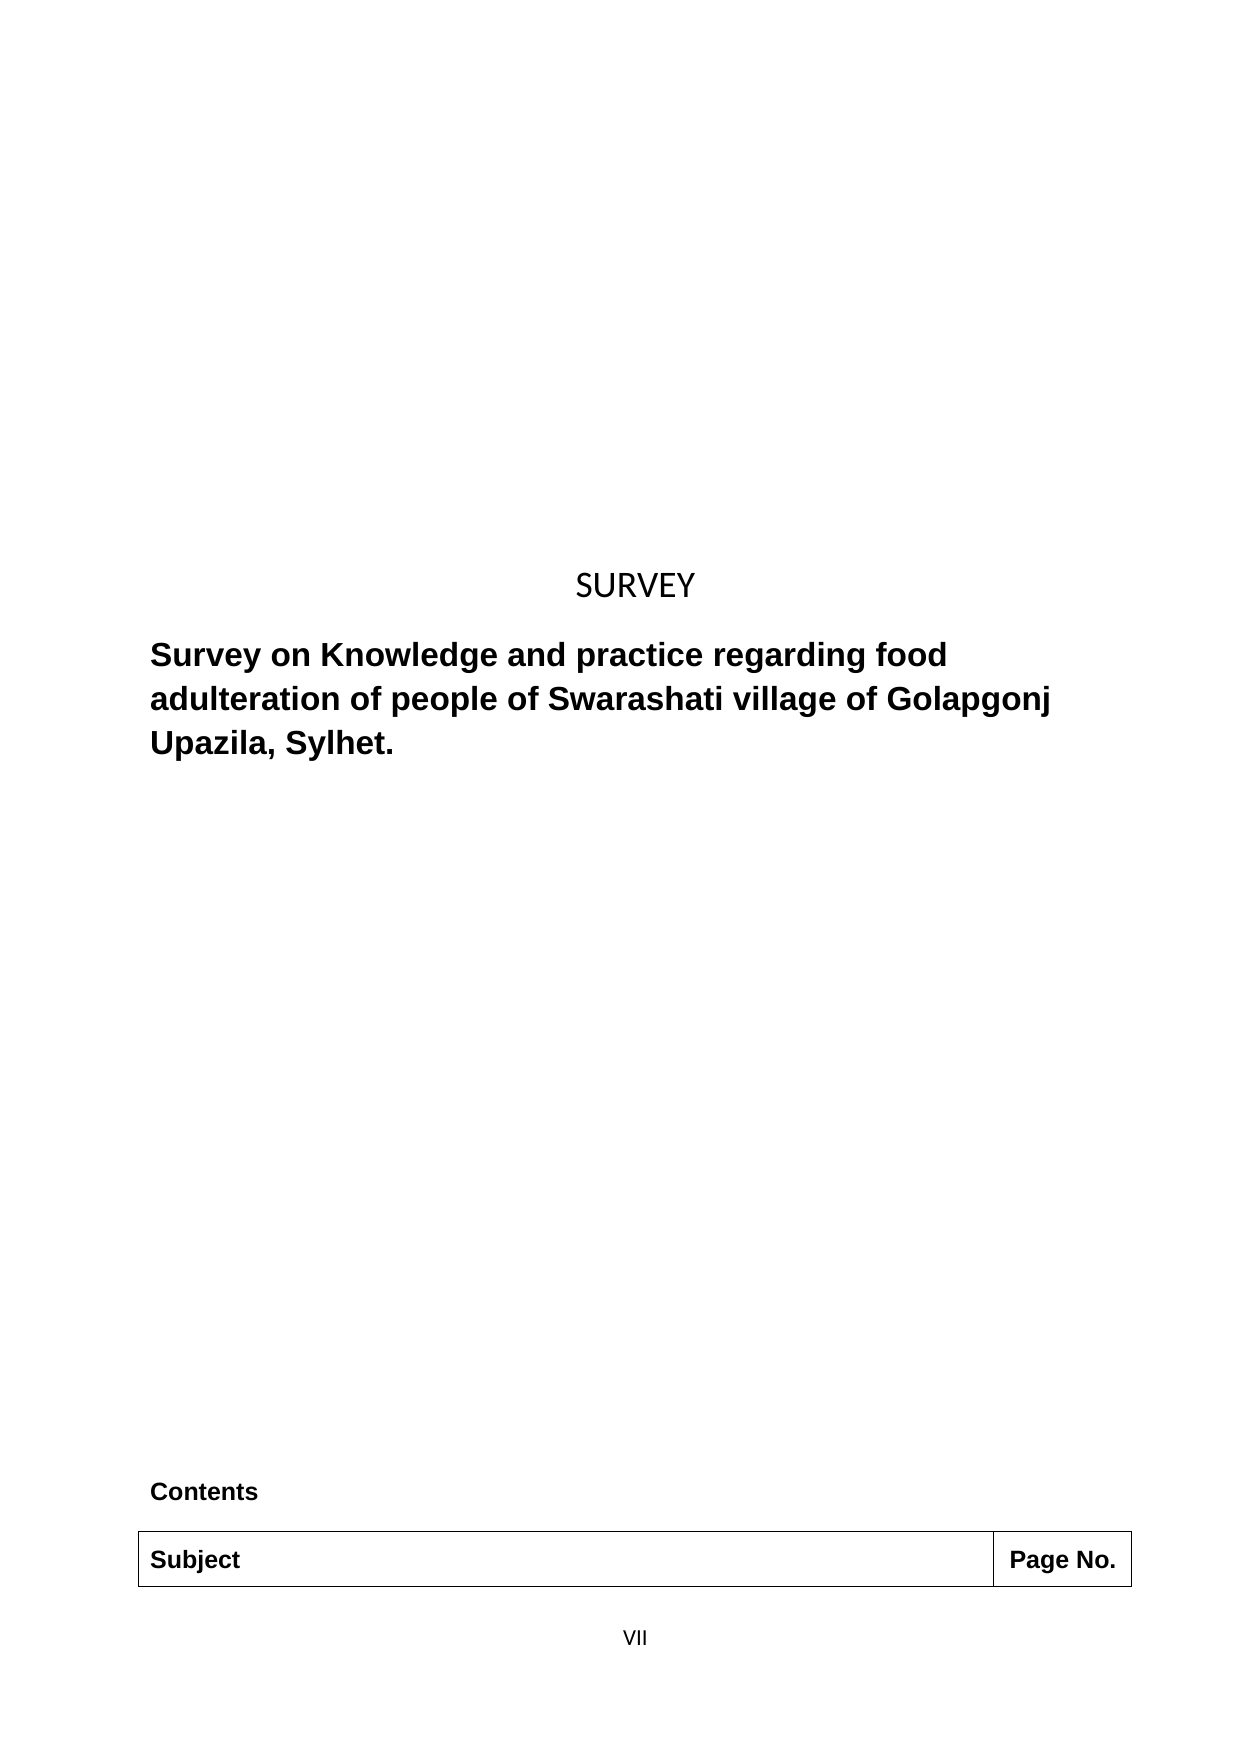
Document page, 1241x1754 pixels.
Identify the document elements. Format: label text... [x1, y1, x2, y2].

table_header Page No. [994, 1532, 1131, 1586]
text SURVEY [150, 561, 1120, 607]
table_header Subject [139, 1532, 993, 1586]
text Contents [150, 1477, 1120, 1506]
text Survey on Knowledge and practice regarding food adulteration of people of Swarashati village of Golapgonj Upazila, Sylhet. [150, 635, 1120, 762]
